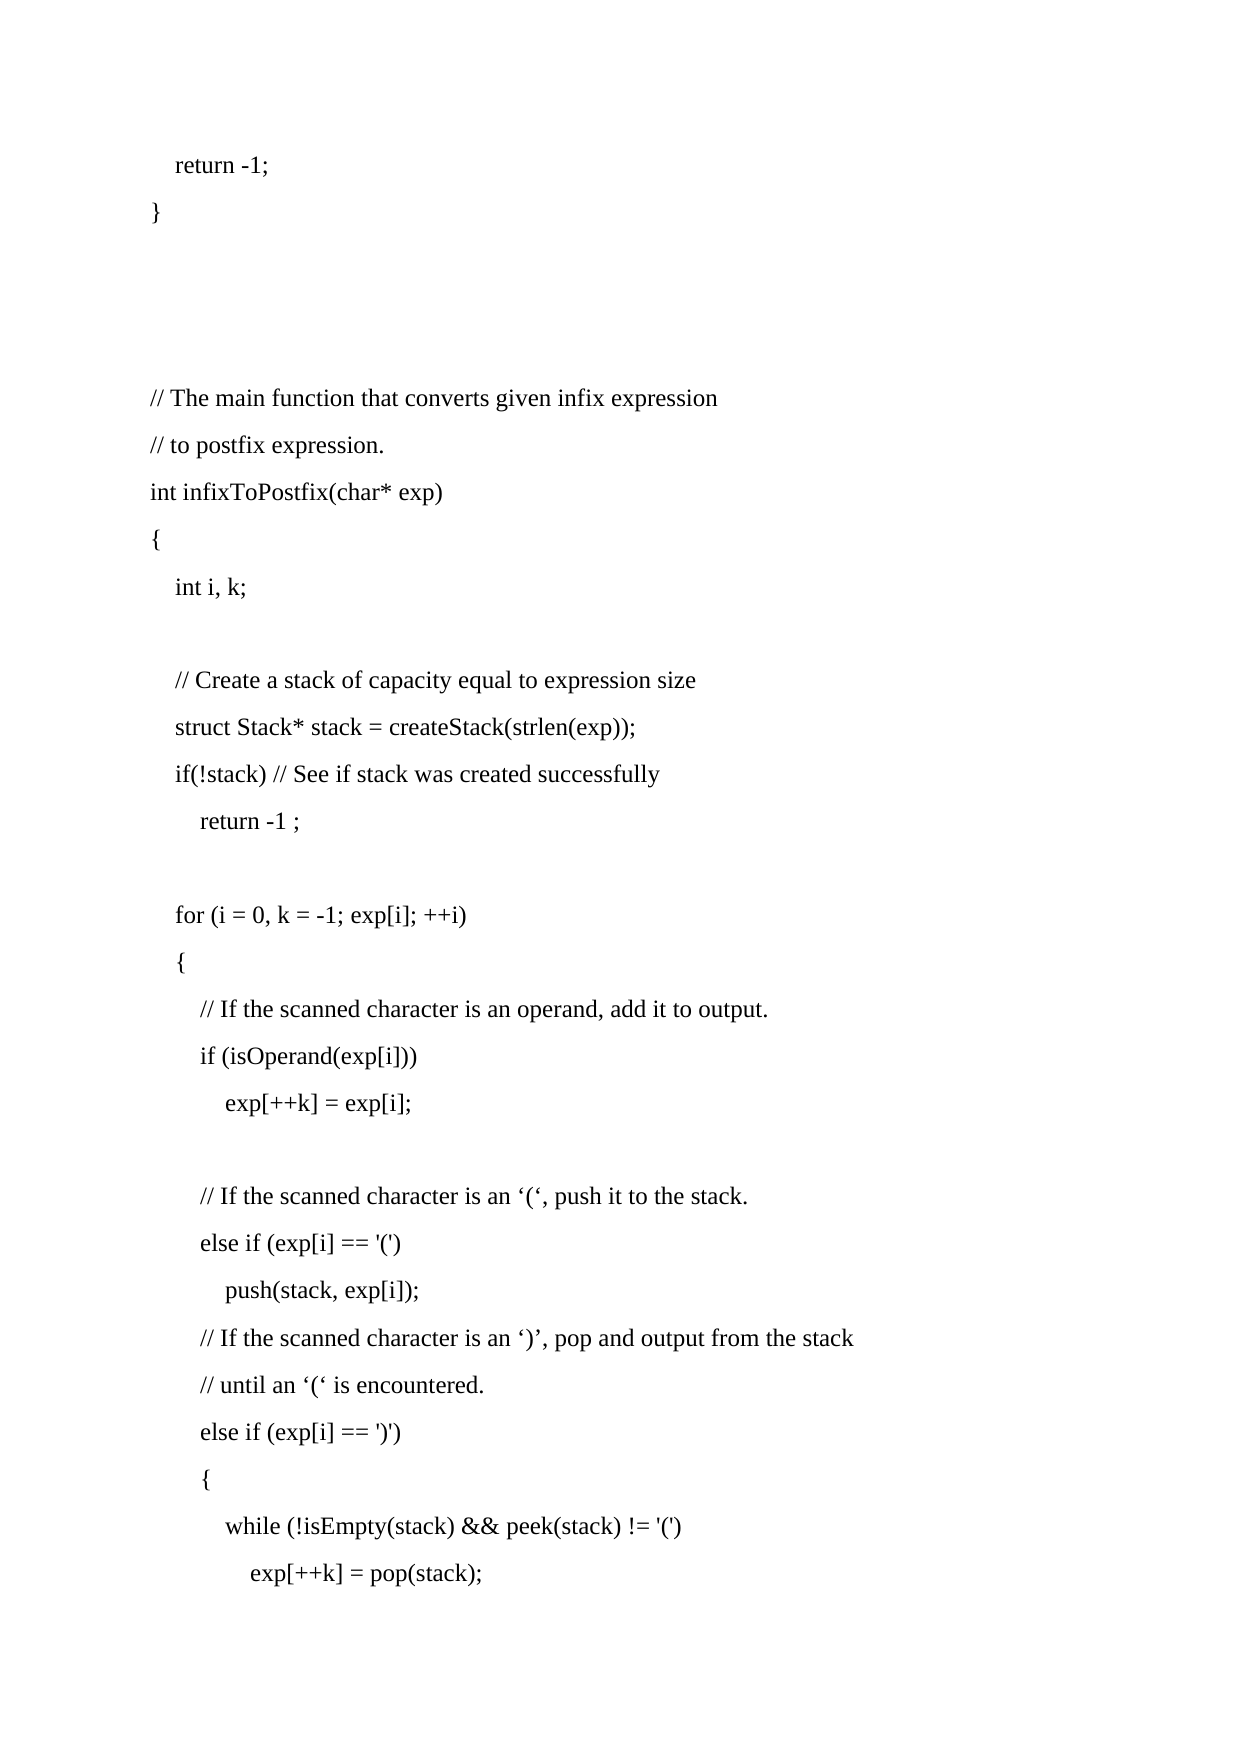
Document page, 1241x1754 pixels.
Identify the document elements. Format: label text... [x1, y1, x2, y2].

text exp[++k] = exp[i]; [150, 1088, 1090, 1117]
text push(stack, exp[i]); [150, 1276, 1090, 1304]
text } [150, 197, 1090, 226]
text // If the scanned character is an ‘(‘, push it to the stack. [150, 1181, 1090, 1210]
text struct Stack* stack = createStack(strlen(exp)); [150, 712, 1090, 741]
text // The main function that converts given infix expression [150, 383, 1090, 412]
text { [150, 524, 1090, 553]
text { [150, 947, 1090, 976]
text return -1 ; [150, 806, 1090, 835]
text if(!stack) // See if stack was created successfully [150, 759, 1090, 788]
text else if (exp[i] == '(') [150, 1228, 1090, 1257]
text // If the scanned character is an operand, add it to output. [150, 994, 1090, 1023]
text int infixToPostfix(char* exp) [150, 477, 1090, 506]
text // until an ‘(‘ is encountered. [150, 1370, 1090, 1398]
text // If the scanned character is an ‘)’, pop and output from the stack [150, 1323, 1090, 1351]
text // to postfix expression. [150, 430, 1090, 459]
text while (!isEmpty(stack) && peek(stack) != '(') [150, 1511, 1090, 1540]
text int i, k; [150, 572, 1090, 600]
text for (i = 0, k = -1; exp[i]; ++i) [150, 900, 1090, 928]
text // Create a stack of capacity equal to expression size [150, 665, 1090, 694]
text if (isOperand(exp[i])) [150, 1041, 1090, 1070]
text return -1; [150, 150, 1090, 179]
text { [150, 1464, 1090, 1493]
text else if (exp[i] == ')') [150, 1417, 1090, 1446]
text exp[++k] = pop(stack); [150, 1558, 1090, 1587]
